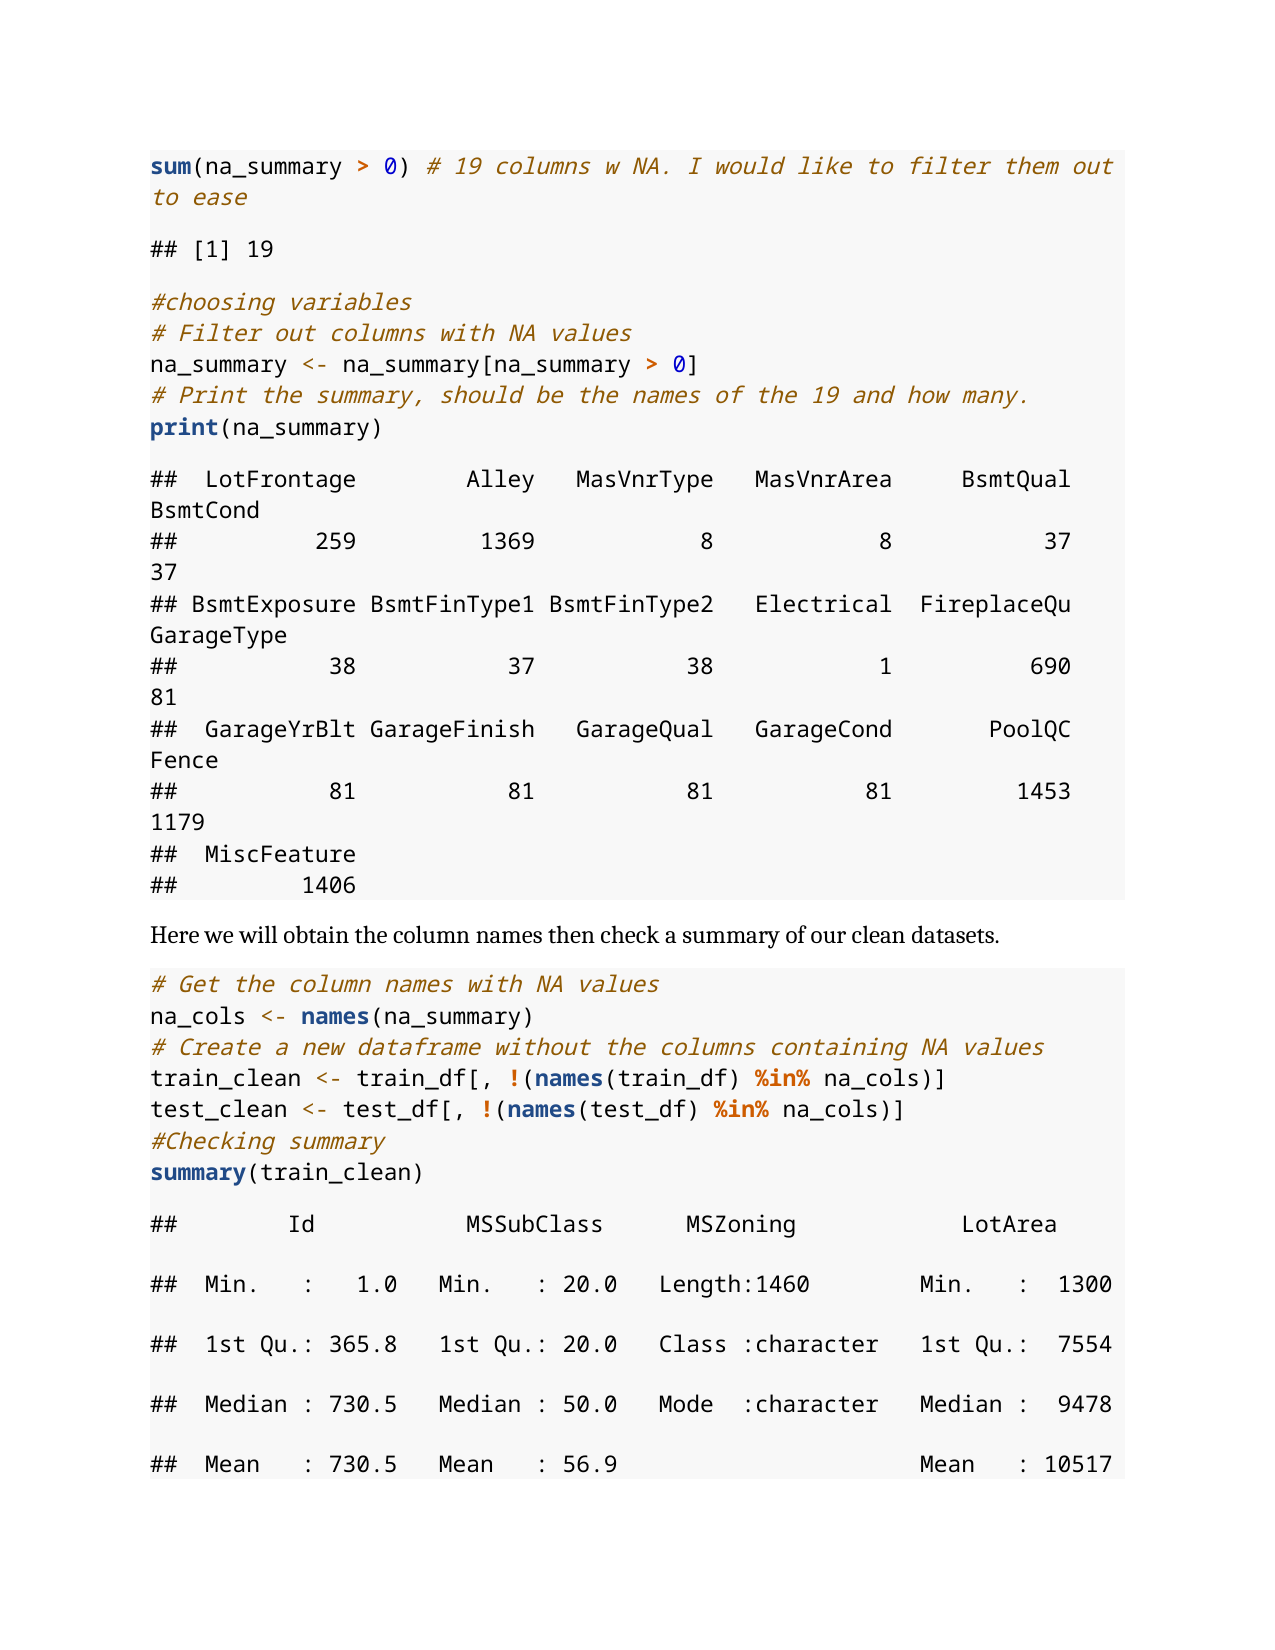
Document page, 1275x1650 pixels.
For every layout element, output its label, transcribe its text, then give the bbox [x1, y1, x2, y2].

text Here we will obtain the column names then check a summary of our clean datasets. [150, 921, 1125, 949]
text # Get the column names with NA values na_cols <- names(na_summary) # Create a new dataframe without the columns containing NA values train_clean <- train_df[, !(names(train_df) %in% na_cols)] test_clean <- test_df[, !(names(test_df) %in% na_cols)] #Checking summary summary(train_clean) [150, 968, 1125, 1187]
text #choosing variables # Filter out columns with NA values na_summary <- na_summary[na_summary > 0] # Print the summary, should be the names of the 19 and how many. print(na_summary) [384, 285, 1125, 442]
text ## [1] 19 [150, 233, 1125, 264]
text ## LotFrontage Alley MasVnrType MasVnrArea BsmtQual BsmtCond ## 259 1369 8 8 37 37 ## BsmtExposure BsmtFinType1 BsmtFinType2 Electrical FireplaceQu GarageType ## 38 37 38 1 690 81 ## GarageYrBlt GarageFinish GarageQual GarageCond PoolQC Fence ## 81 81 81 81 1453 1179 ## MiscFeature ## 1406 [150, 462, 1125, 900]
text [150, 1208, 1125, 1479]
